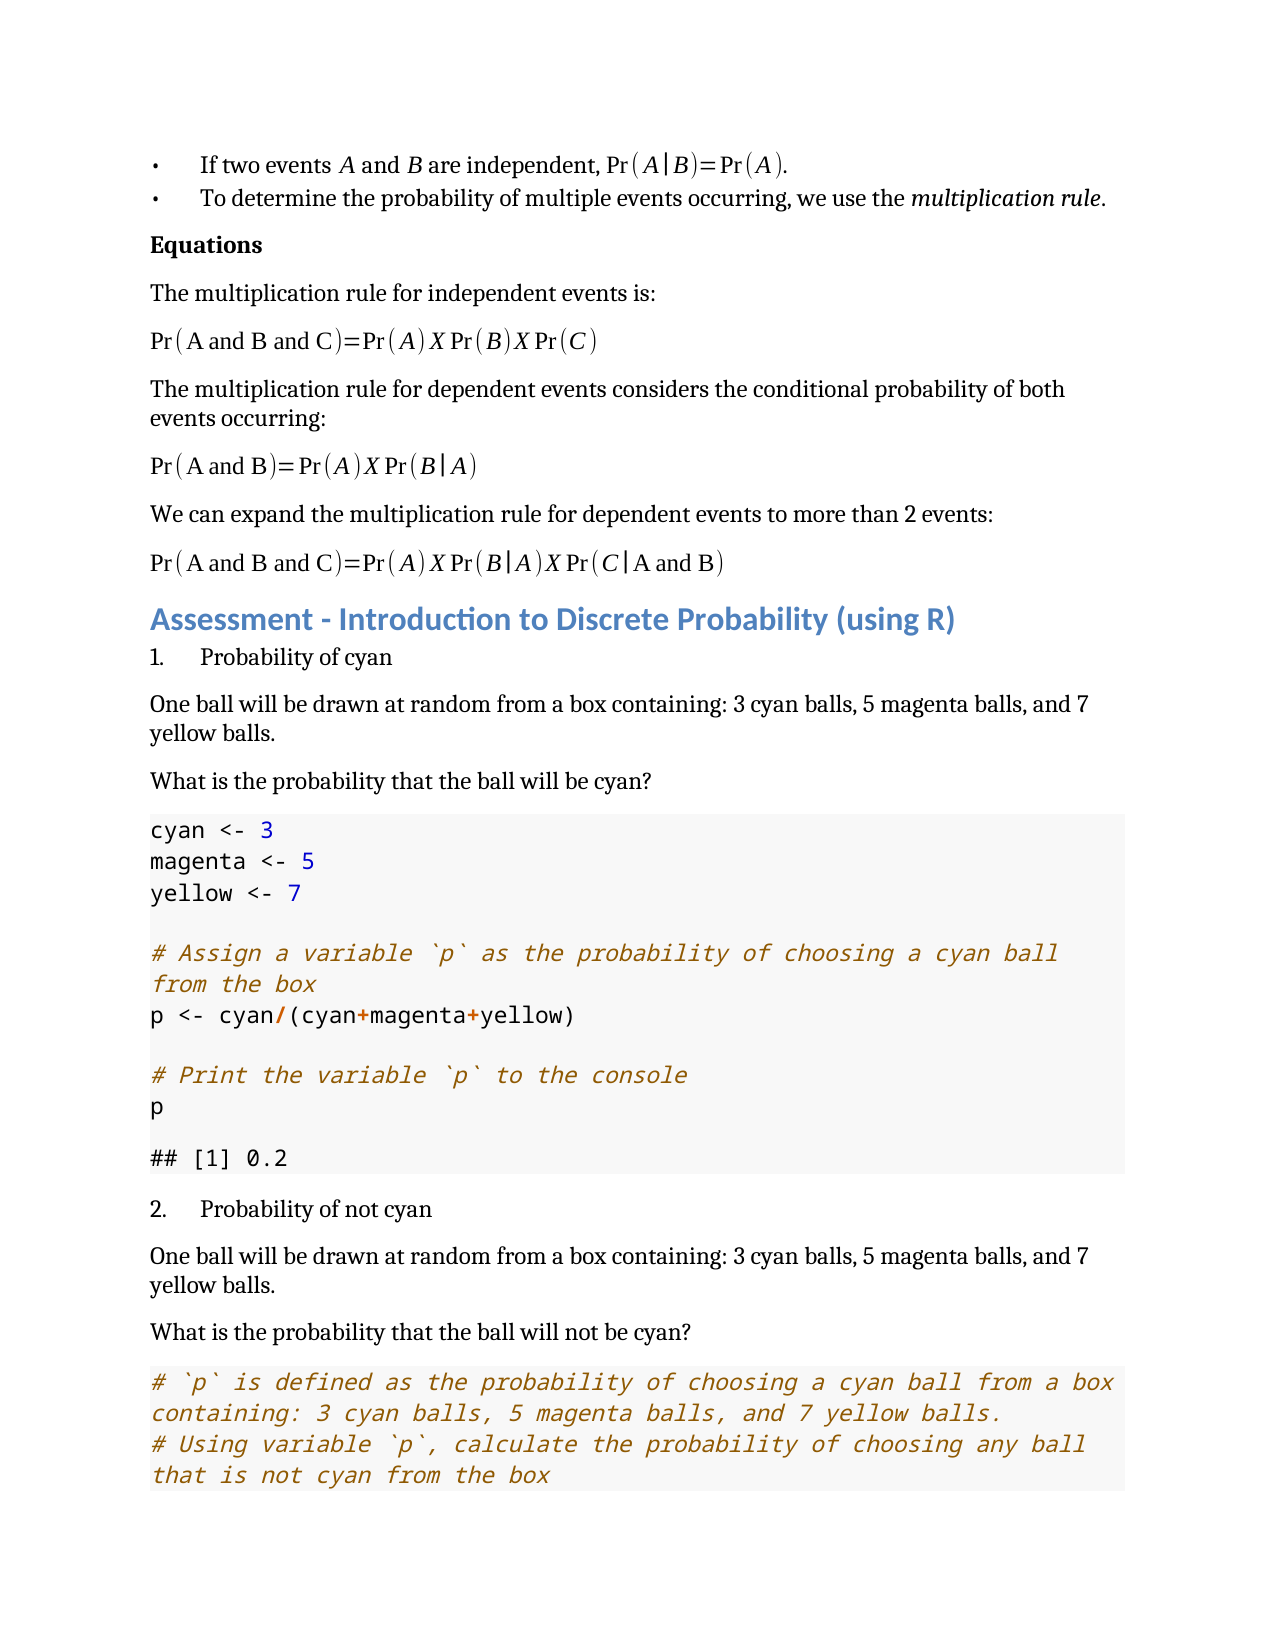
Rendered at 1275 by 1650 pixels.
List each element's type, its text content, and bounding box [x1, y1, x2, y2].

text What is the probability that the ball will not be cyan? [150, 1318, 1125, 1347]
text We can expand the multiplication rule for dependent events to more than 2 events: [150, 500, 1125, 529]
text One ball will be drawn at random from a box containing: 3 cyan balls, 5 magenta balls, and 7 yellow balls. [150, 690, 1125, 748]
list If two events and are independent, . [150, 150, 1125, 180]
text What is the probability that the ball will be cyan? [150, 767, 1125, 795]
list Probability of not cyan [150, 1194, 1125, 1223]
text ## [1] 0.2 [150, 1142, 1125, 1174]
list Probability of cyan [150, 643, 1125, 672]
text The multiplication rule for independent events is: [150, 279, 1125, 307]
text Equations [150, 231, 1125, 260]
text The multiplication rule for dependent events considers the conditional probability of both events occurring: [150, 375, 1125, 432]
text cyan <- 3 magenta <- 5 yellow <- 7 # Assign a variable `p` as the probability of choosing a cyan ball from the box p <- cyan/(cyan+magenta+yellow) # Print the variable `p` to the console p [150, 814, 1125, 1122]
subtitle Assessment - Introduction to Discrete Probability (using R) [150, 598, 1125, 639]
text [150, 1366, 1125, 1491]
text One ball will be drawn at random from a box containing: 3 cyan balls, 5 magenta balls, and 7 yellow balls. [150, 1242, 1125, 1299]
list To determine the probability of multiple events occurring, we use the multiplication rule. [150, 184, 1125, 212]
